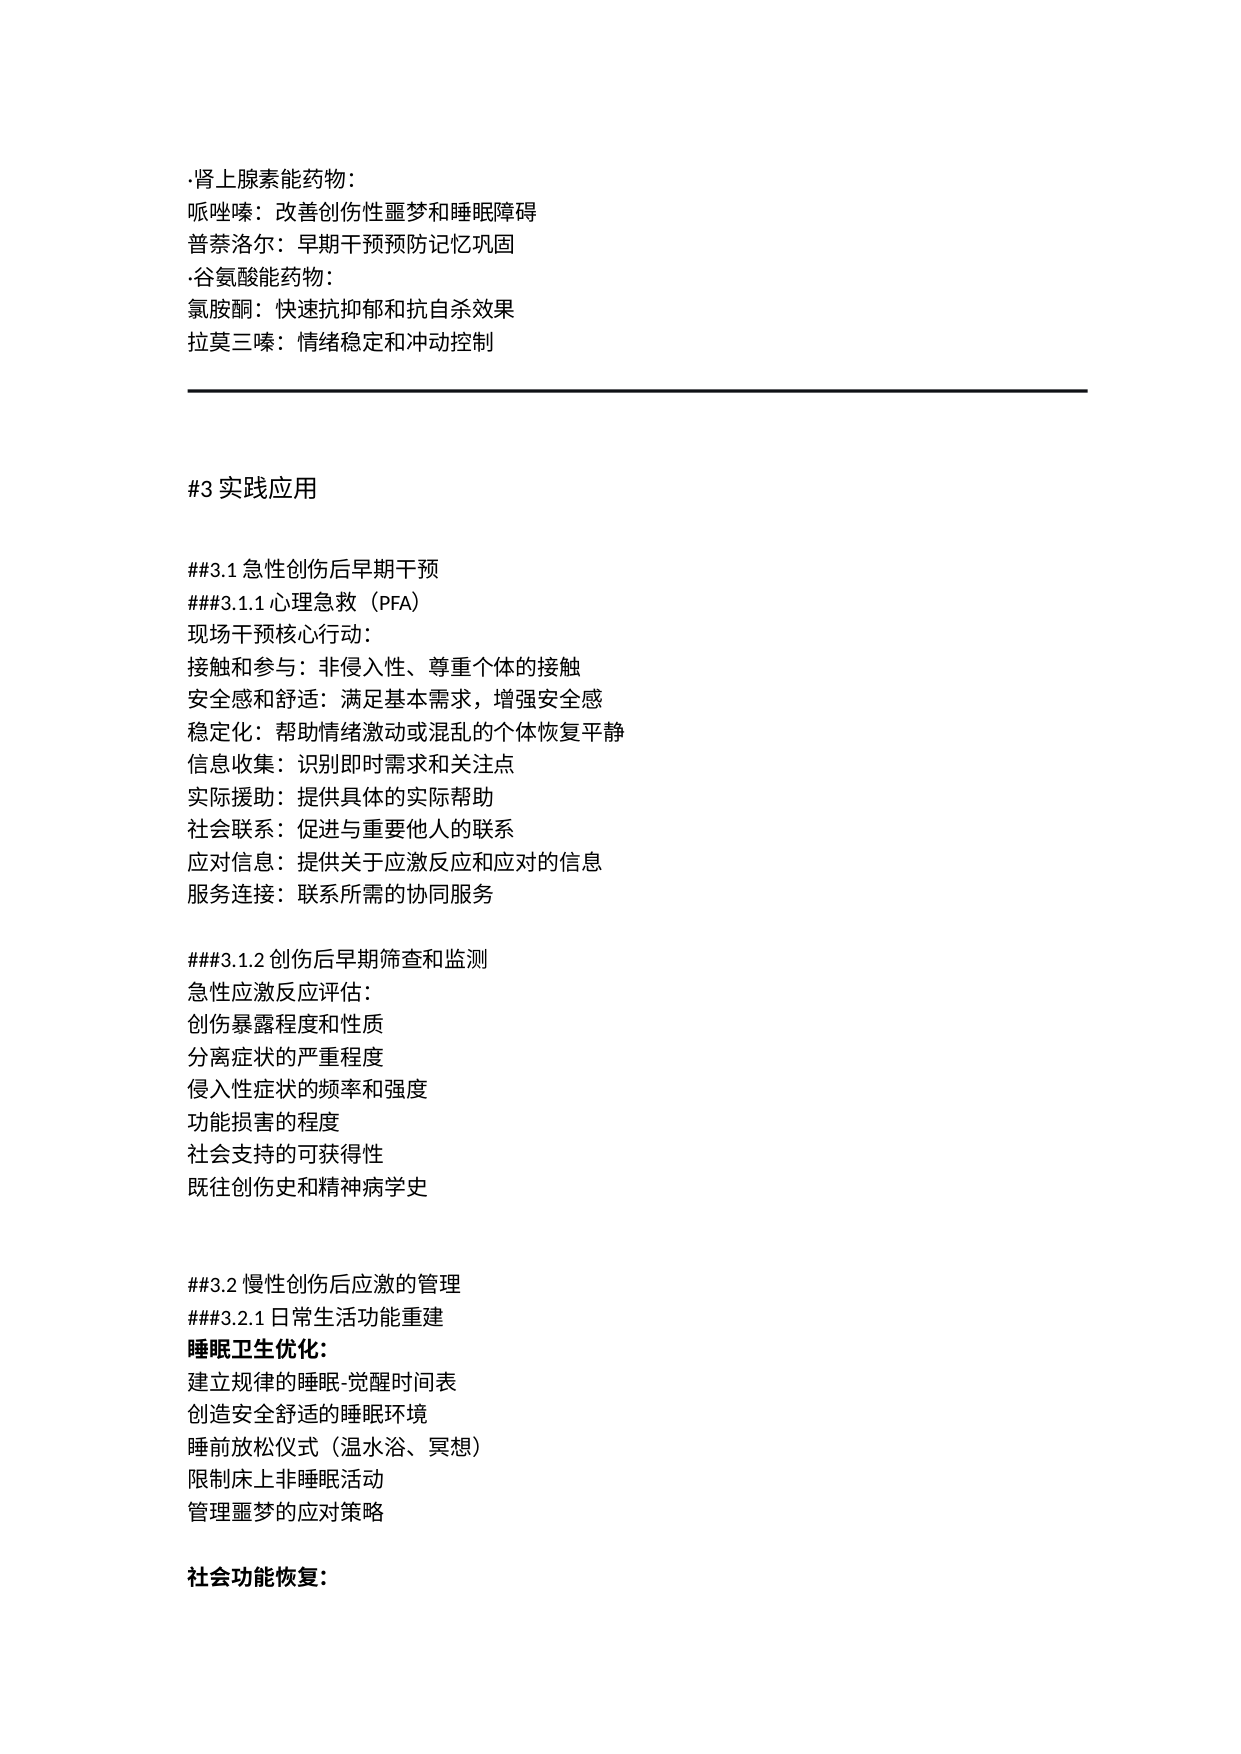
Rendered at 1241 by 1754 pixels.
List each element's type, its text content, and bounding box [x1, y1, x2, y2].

text ###3.2.1 日常生活功能重建 [187, 1299, 1053, 1332]
text 睡前放松仪式（温水浴、冥想） [187, 1429, 1053, 1462]
text 分离症状的严重程度 [187, 1039, 1053, 1072]
text 实际援助：提供具体的实际帮助 [187, 779, 1053, 812]
text 功能损害的程度 [187, 1104, 1053, 1137]
text 限制床上非睡眠活动 [187, 1462, 1053, 1494]
text 建立规律的睡眠-觉醒时间表 [187, 1364, 1053, 1397]
text ·肾上腺素能药物： [187, 162, 1053, 194]
text ##3.2 慢性创伤后应激的管理 [187, 1267, 1053, 1299]
text 急性应激反应评估： [187, 974, 1053, 1007]
text 安全感和舒适：满足基本需求，增强安全感 [187, 682, 1053, 714]
text ·谷氨酸能药物： [187, 259, 1053, 292]
text 接触和参与：非侵入性、尊重个体的接触 [187, 649, 1053, 682]
text 现场干预核心行动： [187, 617, 1053, 649]
text 普萘洛尔：早期干预预防记忆巩固 [187, 227, 1053, 259]
text 信息收集：识别即时需求和关注点 [187, 747, 1053, 779]
text ###3.1.2 创伤后早期筛查和监测 [187, 942, 1053, 974]
text #3 实践应用 [187, 454, 1053, 519]
text 氯胺酮：快速抗抑郁和抗自杀效果 [187, 292, 1053, 324]
text 侵入性症状的频率和强度 [187, 1072, 1053, 1104]
text 创伤暴露程度和性质 [187, 1007, 1053, 1039]
text ##3.1 急性创伤后早期干预 [187, 552, 1053, 584]
text 管理噩梦的应对策略 [187, 1494, 1053, 1527]
text 稳定化：帮助情绪激动或混乱的个体恢复平静 [187, 714, 1053, 747]
text 创造安全舒适的睡眠环境 [187, 1397, 1053, 1429]
text 服务连接：联系所需的协同服务 [187, 877, 1053, 909]
text 哌唑嗪：改善创伤性噩梦和睡眠障碍 [187, 194, 1053, 227]
text 睡眠卫生优化： [187, 1332, 1053, 1364]
text 社会支持的可获得性 [187, 1137, 1053, 1169]
text ###3.1.1 心理急救（PFA） [187, 584, 1053, 617]
text 拉莫三嗪：情绪稳定和冲动控制 [187, 324, 1053, 357]
text 社会功能恢复： [187, 1559, 1053, 1592]
text 应对信息：提供关于应激反应和应对的信息 [187, 844, 1053, 877]
text 既往创伤史和精神病学史 [187, 1169, 1053, 1202]
text 社会联系：促进与重要他人的联系 [187, 812, 1053, 844]
